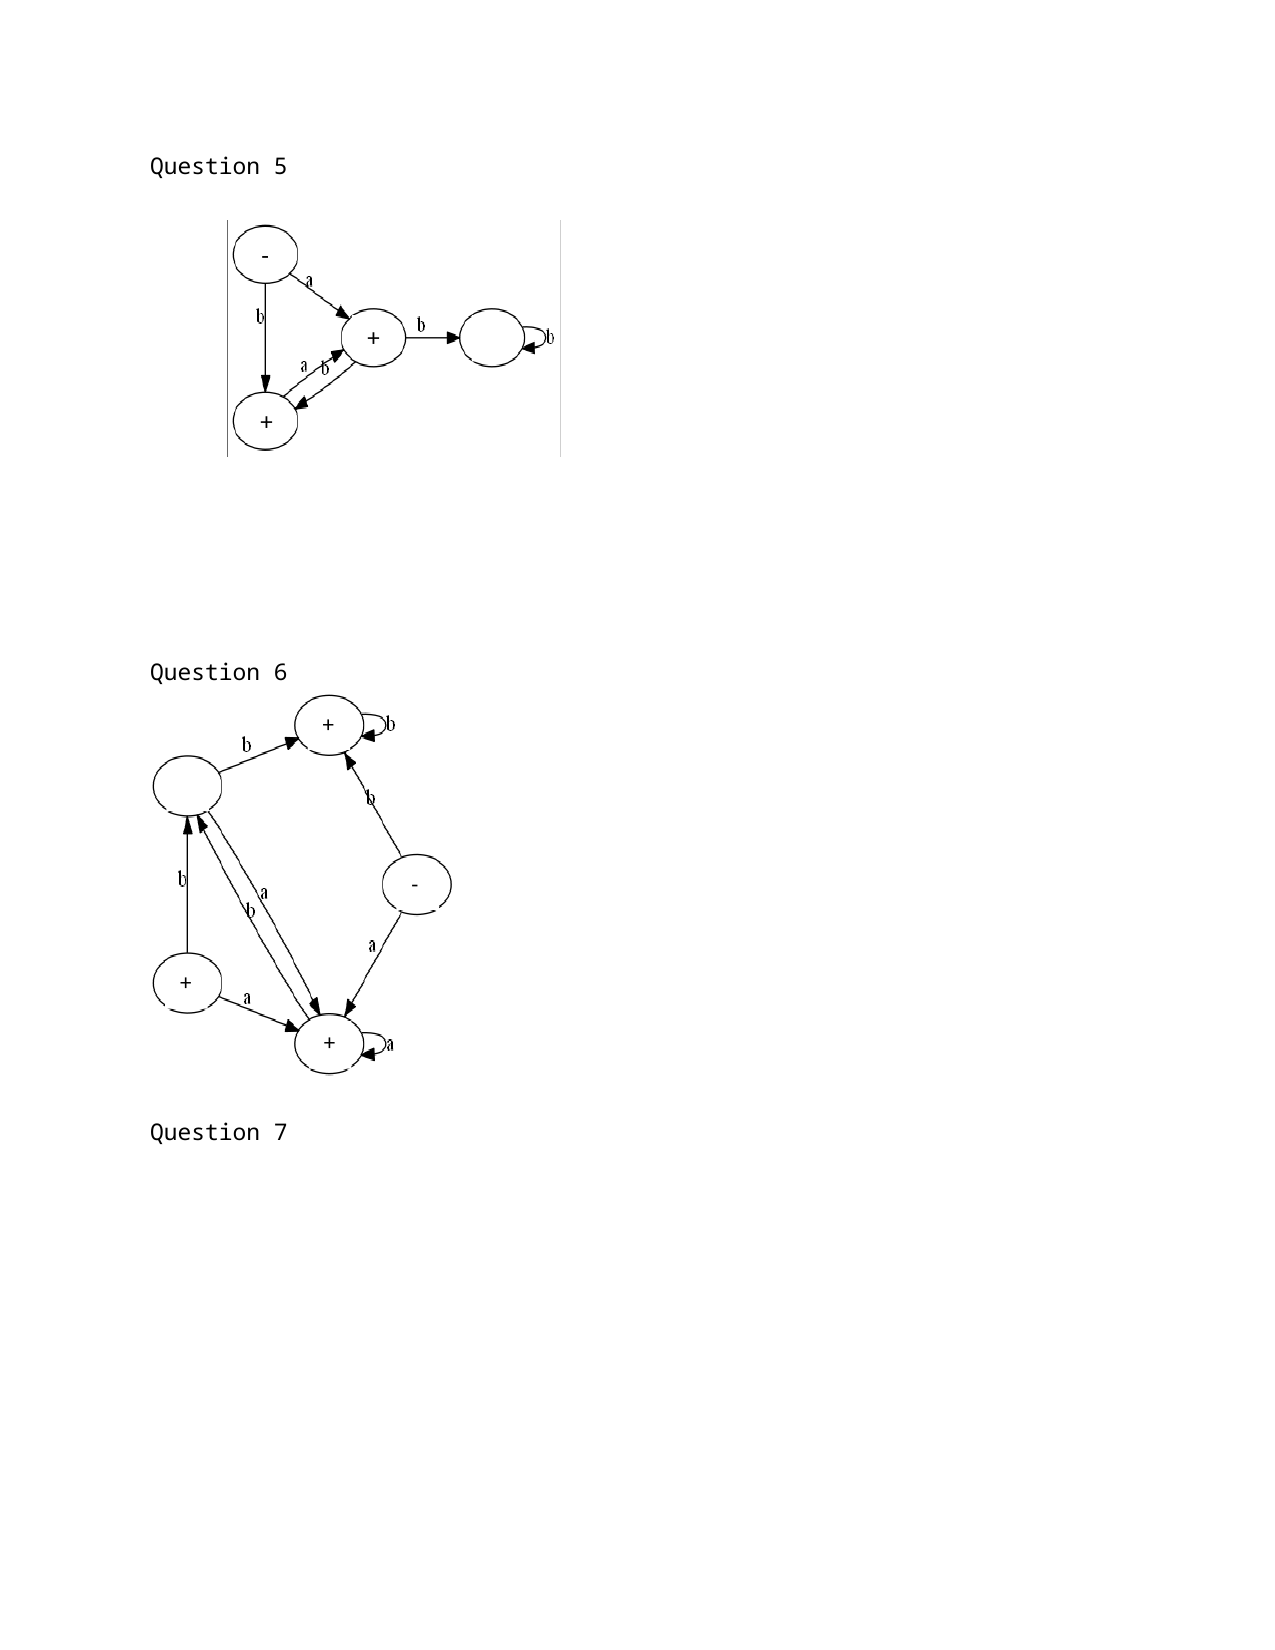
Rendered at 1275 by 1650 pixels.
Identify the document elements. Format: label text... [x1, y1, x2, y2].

text Question 5 [150, 150, 1125, 181]
picture [227, 220, 561, 457]
text Question 7 [150, 1116, 1125, 1147]
picture [150, 690, 454, 1080]
text Question 6 [150, 656, 1125, 687]
